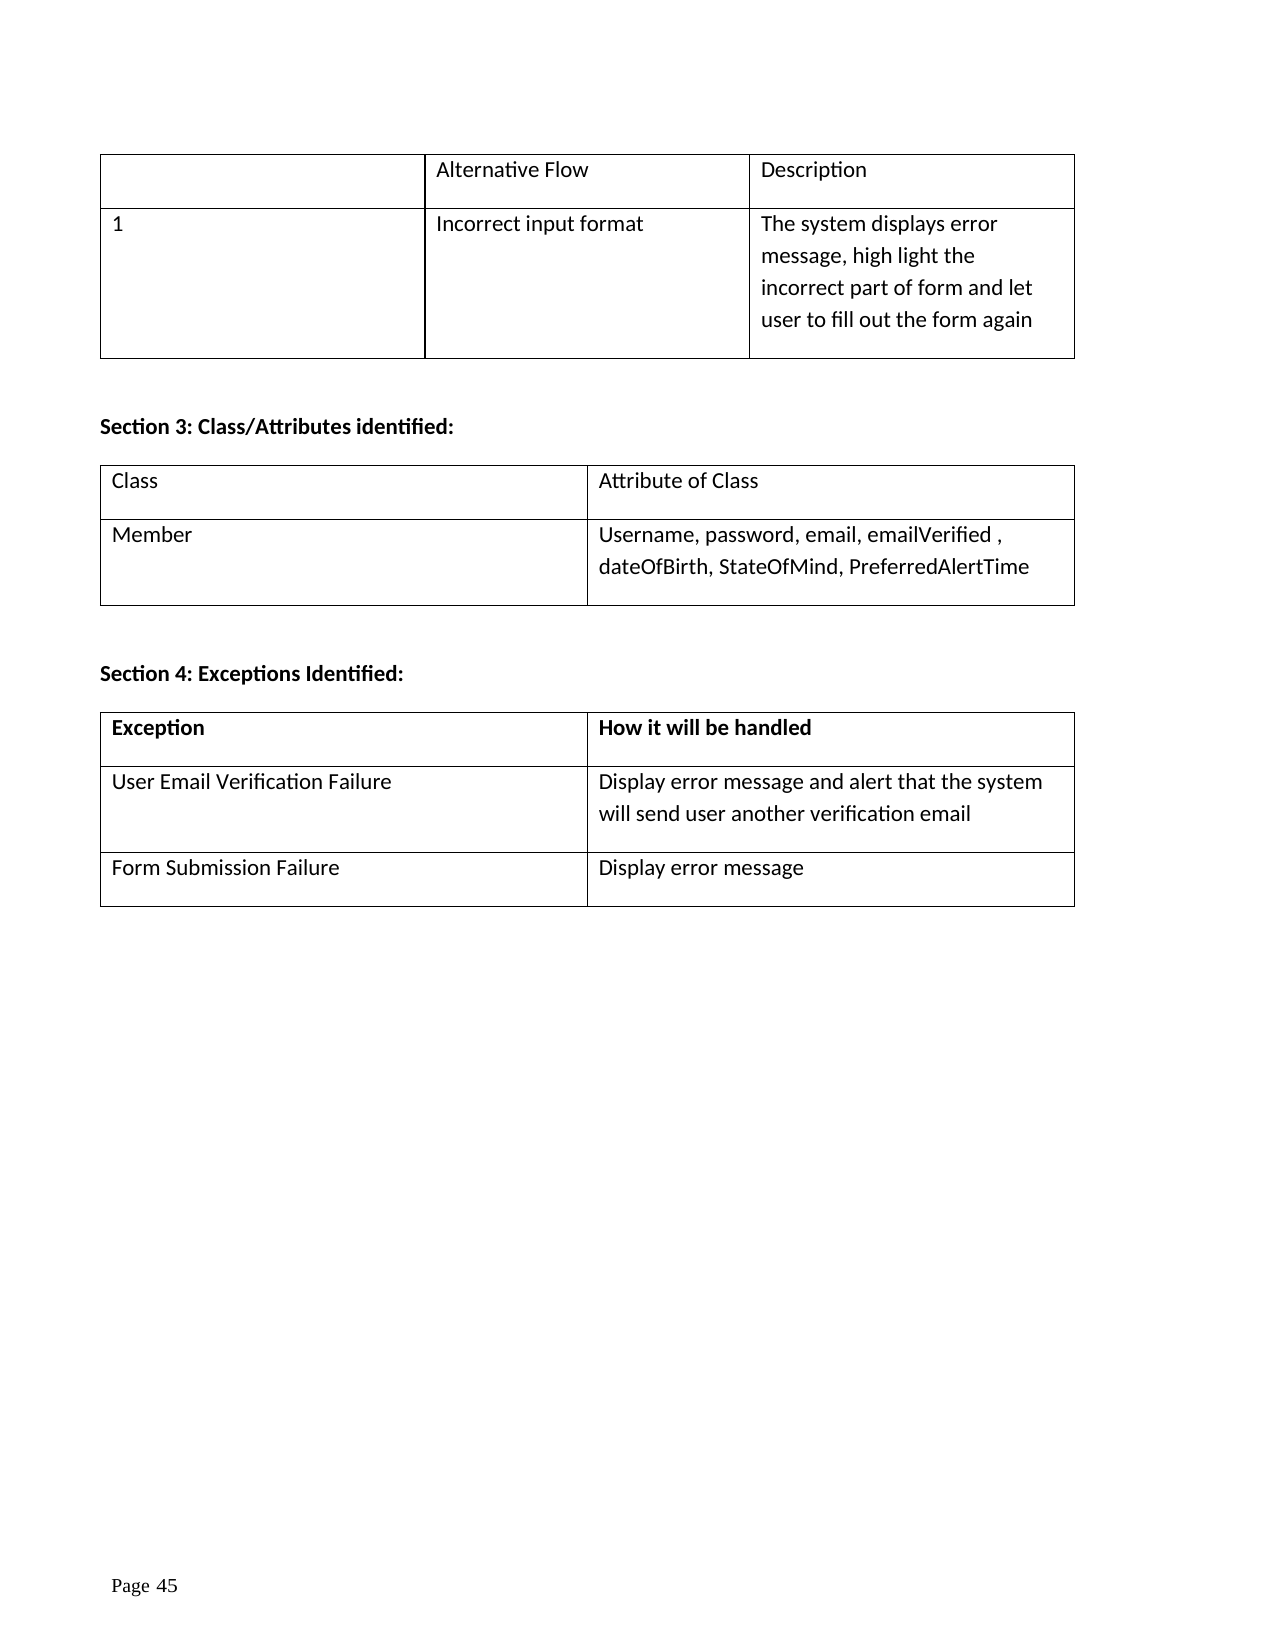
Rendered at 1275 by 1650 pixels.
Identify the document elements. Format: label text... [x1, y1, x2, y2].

text Section 3: Class/Attributes identified: [100, 412, 1175, 440]
table_header Attribute of Class [588, 466, 1074, 519]
table_cell Incorrect input format [426, 209, 749, 358]
table_cell The system displays error message, high light the incorrect part of form and let user to fill out the form again [750, 209, 1074, 358]
text Section 4: Exceptions Identified: [100, 659, 1175, 687]
table_header Exception [101, 713, 587, 766]
table_cell User Email Verification Failure [101, 767, 587, 852]
table_cell Display error message [588, 853, 1074, 906]
table_cell 1 [101, 209, 424, 358]
table_cell Form Submission Failure [101, 853, 587, 906]
table_cell Member [101, 520, 587, 605]
table_header Description [750, 155, 1074, 208]
table_cell Username, password, email, emailVerified , dateOfBirth, StateOfMind, PreferredAlertTime [588, 520, 1074, 605]
table_header Class [101, 466, 587, 519]
table_header Alternative Flow [426, 155, 749, 208]
table_cell Display error message and alert that the system will send user another verification email [588, 767, 1074, 852]
table_header [101, 155, 424, 208]
table_header How it will be handled [588, 713, 1074, 766]
